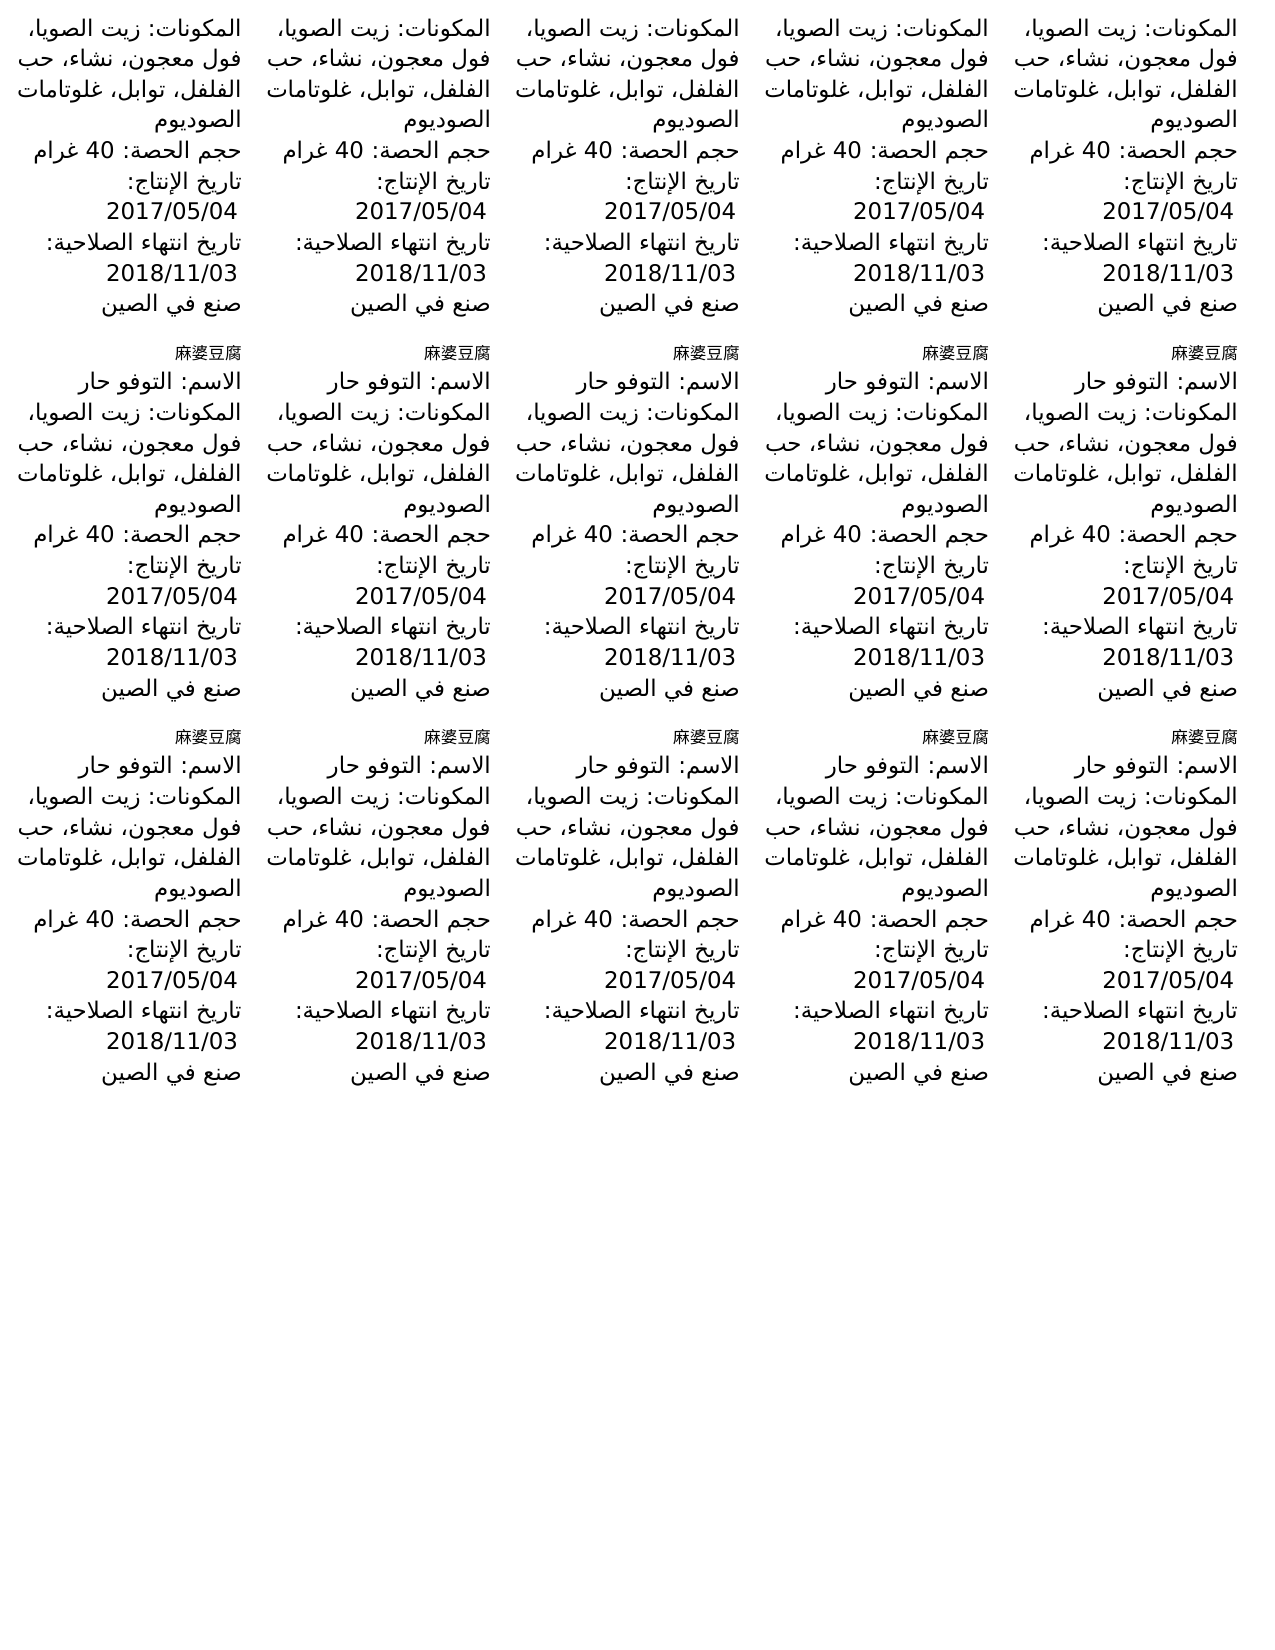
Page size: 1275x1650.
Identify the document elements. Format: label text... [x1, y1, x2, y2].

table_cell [1000, 15, 1249, 342]
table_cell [4, 15, 253, 342]
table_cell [751, 15, 1000, 342]
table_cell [253, 15, 502, 342]
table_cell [502, 15, 751, 342]
